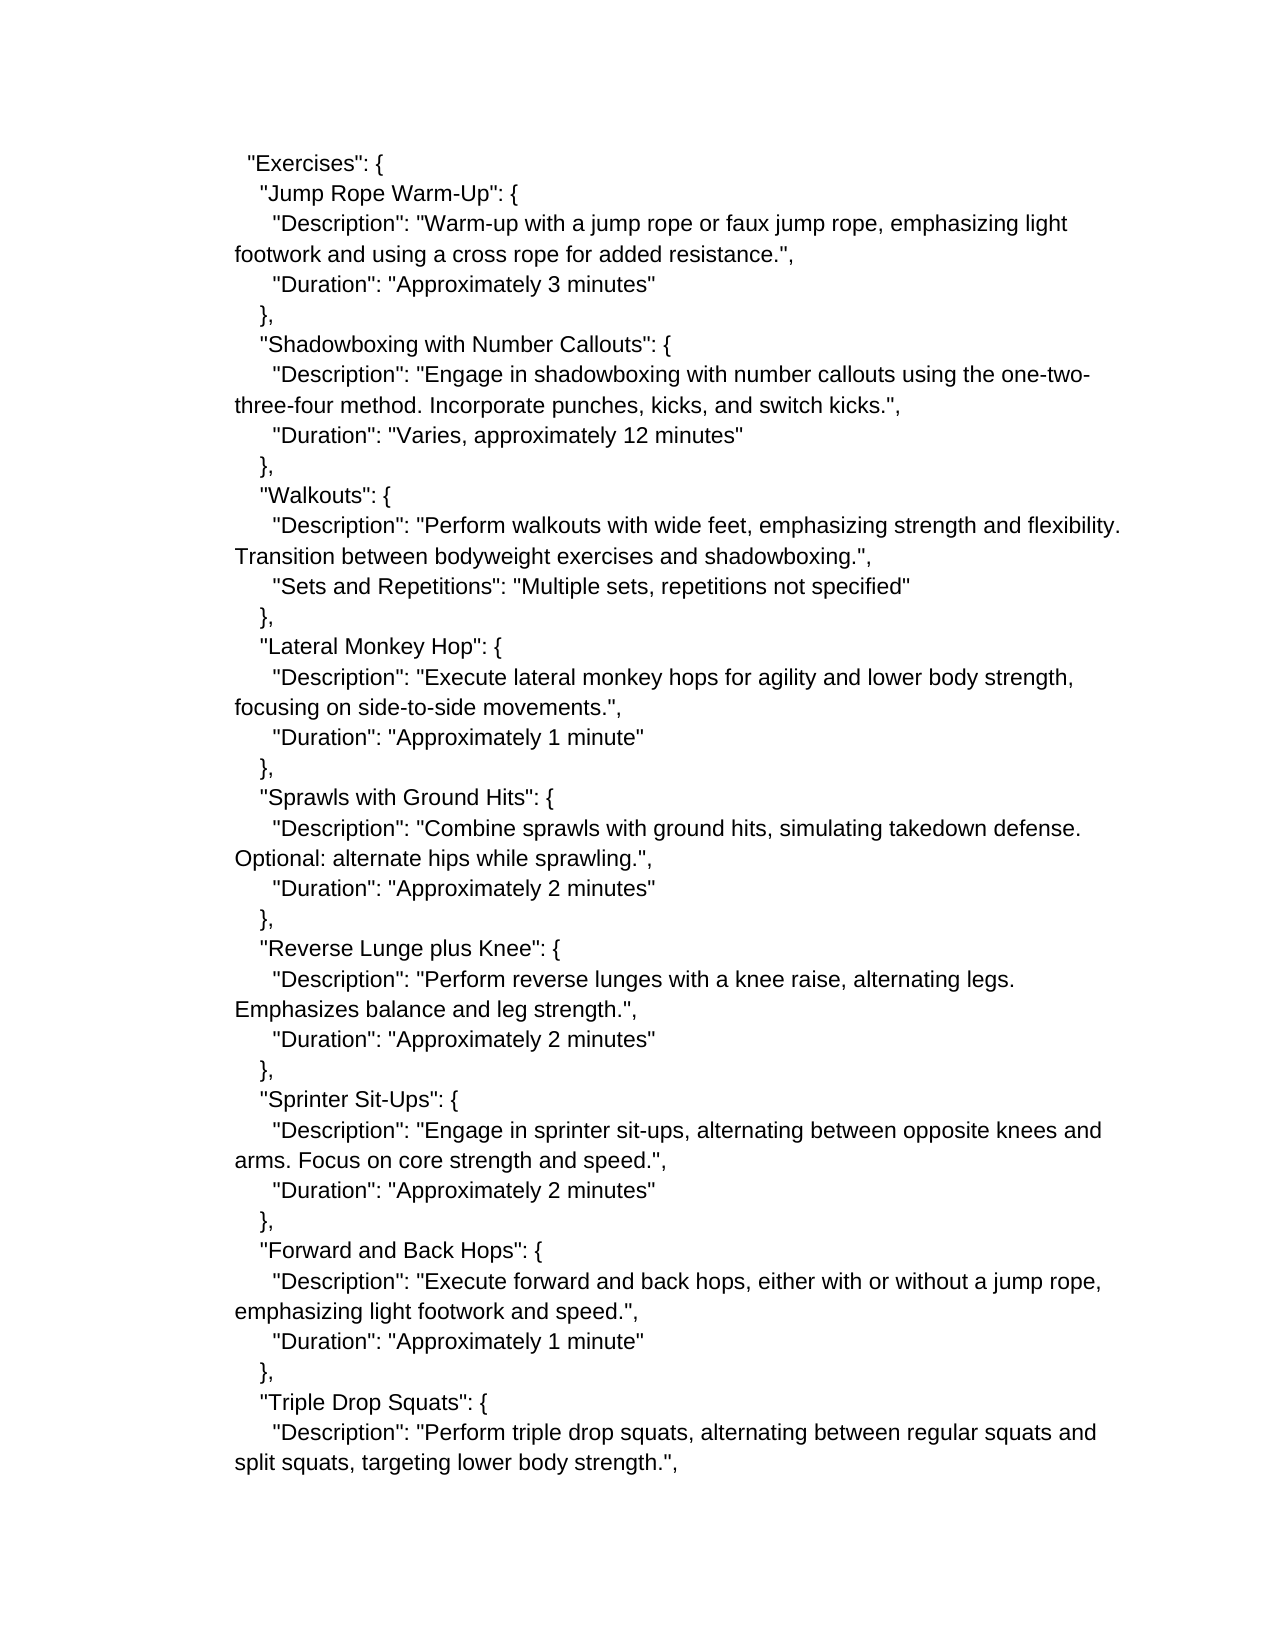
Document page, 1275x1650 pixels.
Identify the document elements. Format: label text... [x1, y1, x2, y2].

text "Description": "Engage in shadowboxing with number callouts using the one-two-three-four method. Incorporate punches, kicks, and switch kicks.", [234, 361, 1125, 418]
text "Sets and Repetitions": "Multiple sets, repetitions not specified" [234, 573, 1125, 599]
text "Description": "Perform triple drop squats, alternating between regular squats and split squats, targeting lower body strength.", [234, 1419, 1125, 1475]
text "Triple Drop Squats": { [234, 1388, 1125, 1415]
text }, [234, 1056, 1125, 1083]
text "Exercises": { [234, 150, 1125, 176]
text "Duration": "Varies, approximately 12 minutes" [234, 422, 1125, 448]
text "Shadowboxing with Number Callouts": { [234, 331, 1125, 358]
text "Forward and Back Hops": { [234, 1237, 1125, 1264]
text }, [234, 905, 1125, 932]
text "Reverse Lunge plus Knee": { [234, 935, 1125, 962]
text }, [234, 1358, 1125, 1385]
text "Description": "Execute forward and back hops, either with or without a jump rope, emphasizing light footwork and speed.", [234, 1268, 1125, 1324]
text "Lateral Monkey Hop": { [234, 633, 1125, 660]
text "Description": "Combine sprawls with ground hits, simulating takedown defense. Optional: alternate hips while sprawling.", [234, 814, 1125, 871]
text "Duration": "Approximately 2 minutes" [234, 1177, 1125, 1203]
text "Sprawls with Ground Hits": { [234, 784, 1125, 811]
text "Duration": "Approximately 1 minute" [234, 724, 1125, 750]
text "Description": "Warm-up with a jump rope or faux jump rope, emphasizing light footwork and using a cross rope for added resistance.", [234, 210, 1125, 267]
text "Walkouts": { [234, 482, 1125, 509]
text }, [234, 603, 1125, 629]
text }, [234, 1207, 1125, 1234]
text "Description": "Perform walkouts with wide feet, emphasizing strength and flexibility. Transition between bodyweight exercises and shadowboxing.", [234, 512, 1125, 569]
text "Sprinter Sit-Ups": { [234, 1086, 1125, 1113]
text "Duration": "Approximately 1 minute" [234, 1328, 1125, 1354]
text "Description": "Engage in sprinter sit-ups, alternating between opposite knees and arms. Focus on core strength and speed.", [234, 1117, 1125, 1173]
text }, [234, 301, 1125, 327]
text "Duration": "Approximately 2 minutes" [234, 875, 1125, 901]
text "Duration": "Approximately 3 minutes" [234, 271, 1125, 297]
text "Description": "Perform reverse lunges with a knee raise, alternating legs. Emphasizes balance and leg strength.", [234, 966, 1125, 1022]
text "Duration": "Approximately 2 minutes" [234, 1026, 1125, 1052]
text "Jump Rope Warm-Up": { [234, 180, 1125, 207]
text }, [234, 754, 1125, 781]
text }, [234, 452, 1125, 478]
text "Description": "Execute lateral monkey hops for agility and lower body strength, focusing on side-to-side movements.", [234, 663, 1125, 720]
